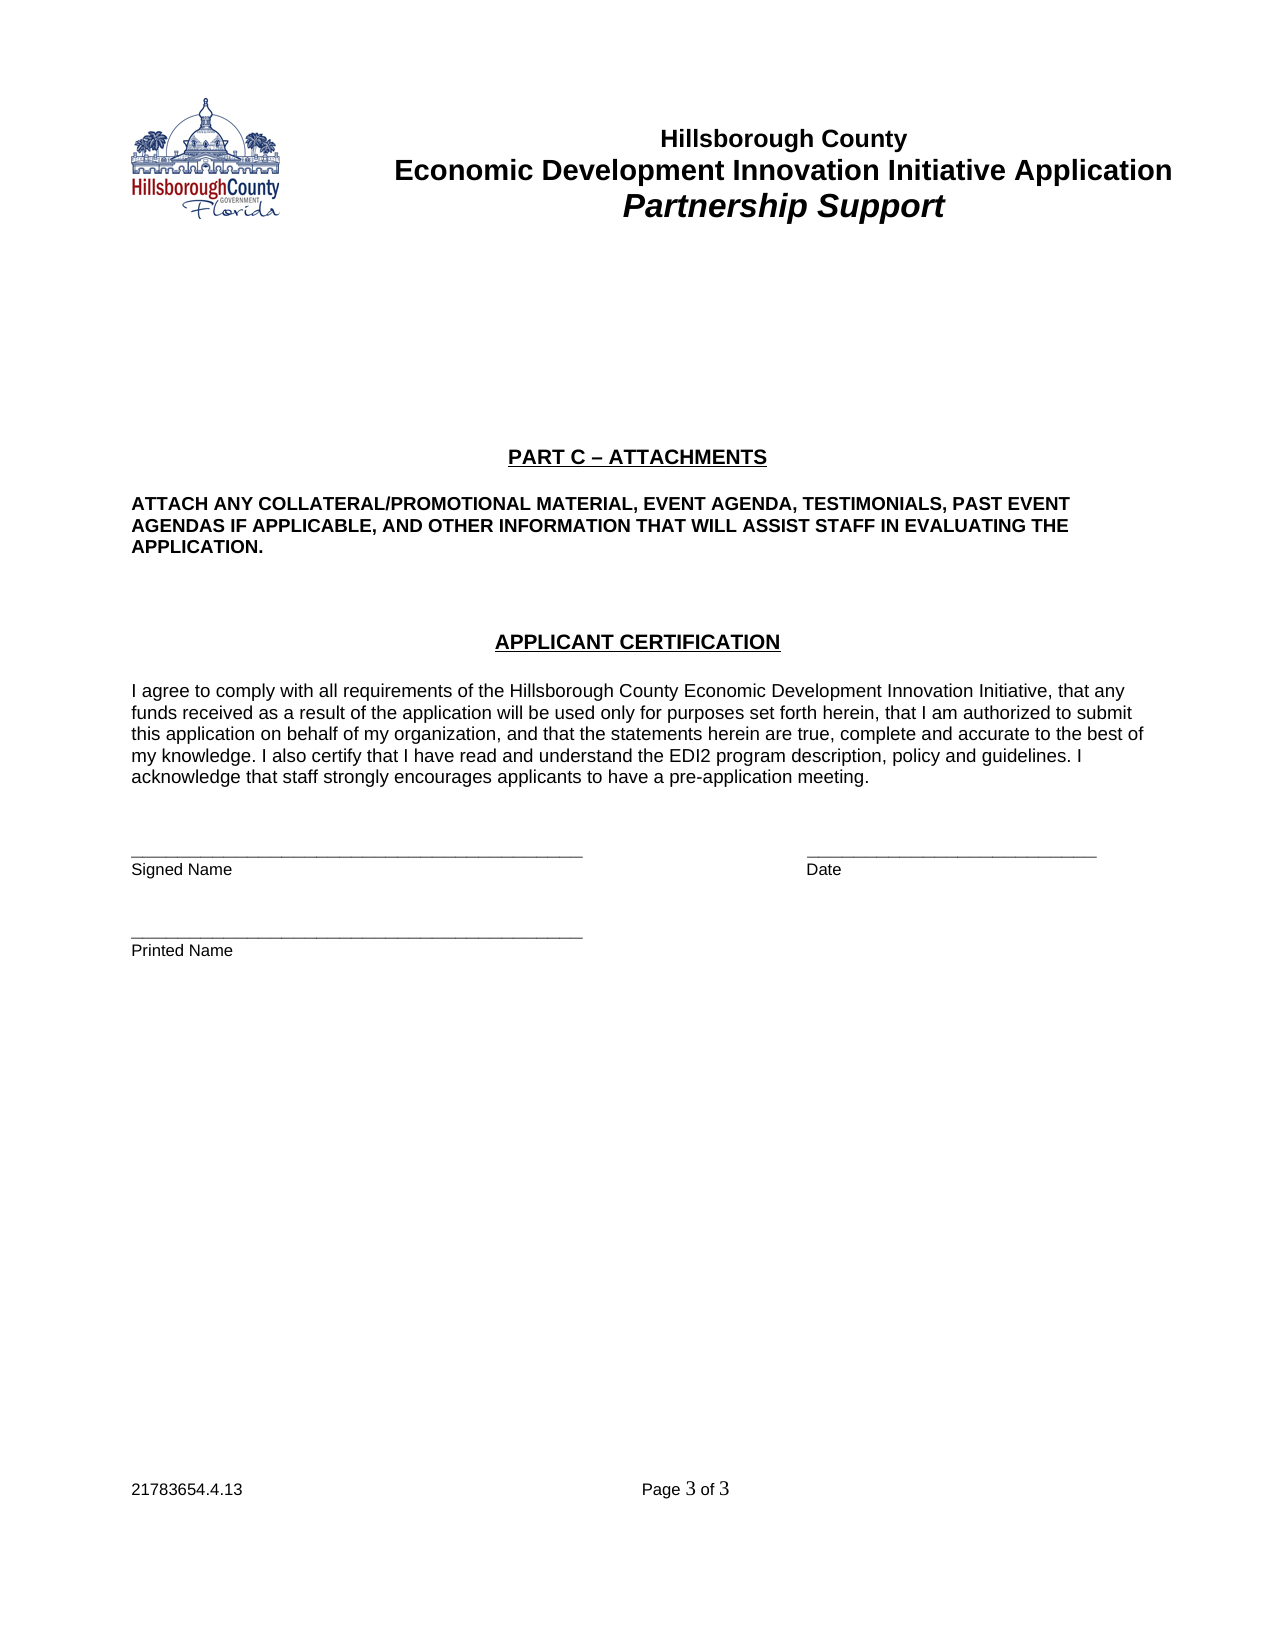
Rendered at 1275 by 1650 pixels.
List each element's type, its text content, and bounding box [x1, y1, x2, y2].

text Printed Name [131, 941, 1144, 960]
picture [131, 98, 280, 219]
text ATTACH ANY COLLATERAL/PROMOTIONAL MATERIAL, EVENT AGENDA, TESTIMONIALS, PAST EVENT AGENDAS IF APPLICABLE, AND OTHER INFORMATION THAT WILL ASSIST STAFF IN EVALUATING THE APPLICATION. [131, 493, 1144, 558]
text _______________________________________ _________________________ [131, 836, 1144, 859]
text _______________________________________ [131, 917, 1144, 941]
text I agree to comply with all requirements of the Hillsborough County Economic Development Innovation Initiative, that any funds received as a result of the application will be used only for purposes set forth herein, that I am authorized to submit this application on behalf of my organization, and that the statements herein are true, complete and accurate to the best of my knowledge. I also certify that I have read and understand the EDI2 program description, policy and guidelines. I acknowledge that staff strongly encourages applicants to have a pre-application meeting. [131, 680, 1144, 788]
text Signed Name Date [131, 859, 1144, 879]
text APPLICANT CERTIFICATION [131, 629, 1144, 653]
text PART C – ATTACHMENTS [131, 445, 1144, 469]
